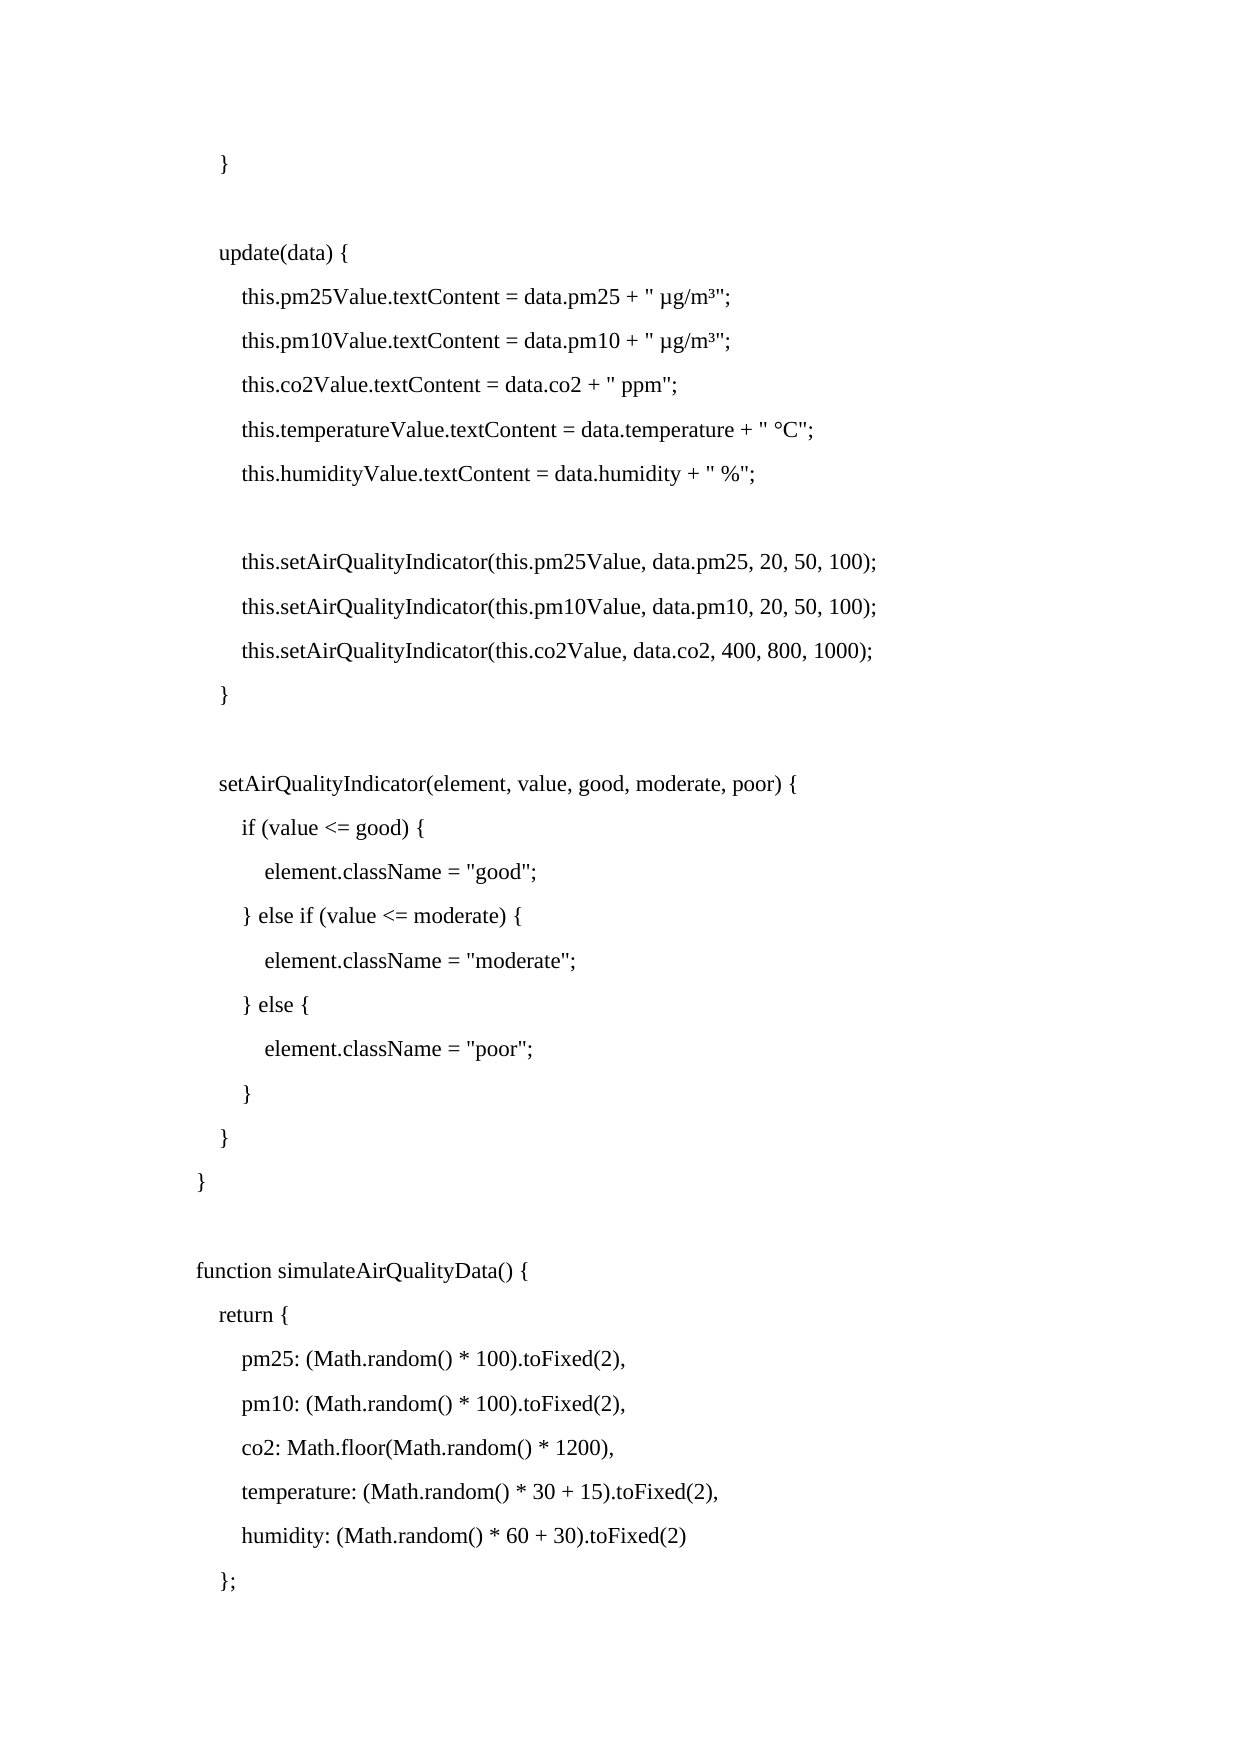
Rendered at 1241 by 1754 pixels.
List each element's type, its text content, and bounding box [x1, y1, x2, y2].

text this.humidityValue.textContent = data.humidity + " %"; [150, 460, 1090, 486]
text setAirQualityIndicator(element, value, good, moderate, poor) { [150, 770, 1090, 796]
text this.temperatureValue.textContent = data.temperature + " °C"; [150, 416, 1090, 442]
text function simulateAirQualityData() { [150, 1257, 1090, 1283]
text }; [150, 1567, 1090, 1593]
text this.co2Value.textContent = data.co2 + " ppm"; [150, 371, 1090, 398]
text pm10: (Math.random() * 100).toFixed(2), [150, 1389, 1090, 1416]
text this.pm10Value.textContent = data.pm10 + " µg/m³"; [150, 327, 1090, 353]
text } [150, 1168, 1090, 1194]
text } else if (value <= moderate) { [150, 903, 1090, 929]
text this.setAirQualityIndicator(this.co2Value, data.co2, 400, 800, 1000); [150, 637, 1090, 663]
text } [150, 150, 1090, 176]
text } else { [150, 991, 1090, 1017]
text return { [150, 1301, 1090, 1327]
text } [150, 1080, 1090, 1106]
text co2: Math.floor(Math.random() * 1200), [150, 1434, 1090, 1460]
text this.pm25Value.textContent = data.pm25 + " µg/m³"; [150, 283, 1090, 309]
text } [150, 681, 1090, 708]
text temperature: (Math.random() * 30 + 15).toFixed(2), [150, 1478, 1090, 1504]
text element.className = "poor"; [150, 1035, 1090, 1062]
text element.className = "moderate"; [150, 947, 1090, 973]
text humidity: (Math.random() * 60 + 30).toFixed(2) [150, 1522, 1090, 1549]
text } [150, 1124, 1090, 1150]
text this.setAirQualityIndicator(this.pm10Value, data.pm10, 20, 50, 100); [150, 593, 1090, 619]
text element.className = "good"; [150, 858, 1090, 885]
text update(data) { [150, 238, 1090, 265]
text if (value <= good) { [150, 814, 1090, 840]
text this.setAirQualityIndicator(this.pm25Value, data.pm25, 20, 50, 100); [150, 548, 1090, 575]
text pm25: (Math.random() * 100).toFixed(2), [150, 1345, 1090, 1372]
